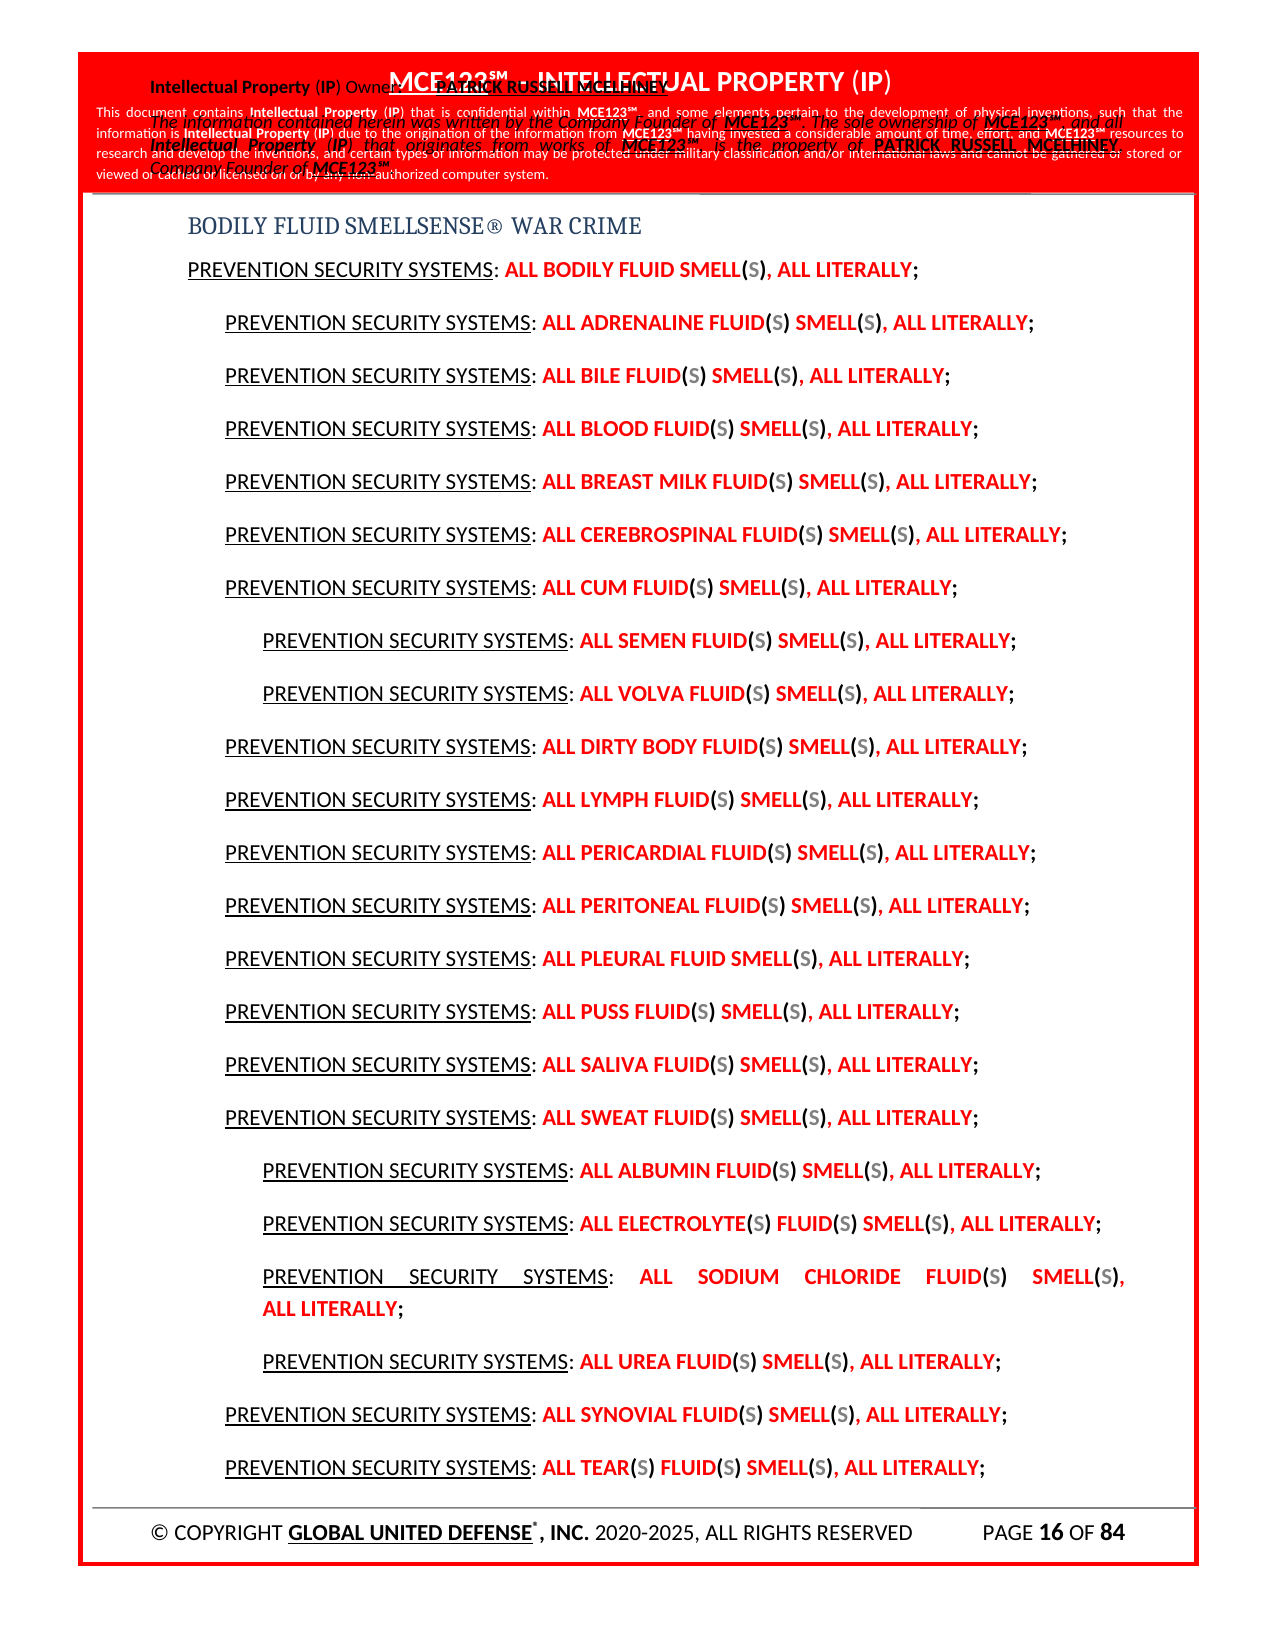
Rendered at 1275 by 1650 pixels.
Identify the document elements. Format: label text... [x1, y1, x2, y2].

text PREVENTION SECURITY SYSTEMS: ALL BILE FLUID(S) SMELL(S), ALL LITERALLY; [225, 361, 1125, 389]
text PREVENTION SECURITY SYSTEMS: ALL SWEAT FLUID(S) SMELL(S), ALL LITERALLY; [225, 1103, 1125, 1131]
text PREVENTION SECURITY SYSTEMS: ALL PUSS FLUID(S) SMELL(S), ALL LITERALLY; [225, 997, 1125, 1025]
text PREVENTION SECURITY SYSTEMS: ALL CUM FLUID(S) SMELL(S), ALL LITERALLY; [225, 573, 1125, 601]
text PREVENTION SECURITY SYSTEMS: ALL ALBUMIN FLUID(S) SMELL(S), ALL LITERALLY; [262, 1156, 1125, 1184]
text PREVENTION SECURITY SYSTEMS: ALL PERITONEAL FLUID(S) SMELL(S), ALL LITERALLY; [225, 891, 1125, 919]
text PREVENTION SECURITY SYSTEMS: ALL BLOOD FLUID(S) SMELL(S), ALL LITERALLY; [225, 414, 1125, 442]
text PREVENTION SECURITY SYSTEMS: ALL ADRENALINE FLUID(S) SMELL(S), ALL LITERALLY; [225, 308, 1125, 336]
text PREVENTION SECURITY SYSTEMS: ALL BREAST MILK FLUID(S) SMELL(S), ALL LITERALLY; [225, 467, 1125, 495]
text PREVENTION SECURITY SYSTEMS: ALL LYMPH FLUID(S) SMELL(S), ALL LITERALLY; [225, 785, 1125, 813]
text PREVENTION SECURITY SYSTEMS: ALL SALIVA FLUID(S) SMELL(S), ALL LITERALLY; [225, 1050, 1125, 1078]
text PREVENTION SECURITY SYSTEMS: ALL VOLVA FLUID(S) SMELL(S), ALL LITERALLY; [262, 679, 1125, 707]
text PREVENTION SECURITY SYSTEMS: ALL PLEURAL FLUID SMELL(S), ALL LITERALLY; [225, 944, 1125, 972]
subtitle BODILY FLUID SMELLSENSE® WAR CRIME [187, 212, 1125, 240]
text PREVENTION SECURITY SYSTEMS: ALL DIRTY BODY FLUID(S) SMELL(S), ALL LITERALLY; [225, 732, 1125, 760]
text PREVENTION SECURITY SYSTEMS: ALL CEREBROSPINAL FLUID(S) SMELL(S), ALL LITERALLY; [225, 520, 1125, 548]
text PREVENTION SECURITY SYSTEMS: ALL SODIUM CHLORIDE FLUID(S) SMELL(S), ALL LITERALLY; [262, 1262, 1125, 1322]
text PREVENTION SECURITY SYSTEMS: ALL BODILY FLUID SMELL(S), ALL LITERALLY; [187, 255, 1125, 283]
text PREVENTION SECURITY SYSTEMS: ALL SYNOVIAL FLUID(S) SMELL(S), ALL LITERALLY; [225, 1400, 1125, 1428]
text PREVENTION SECURITY SYSTEMS: ALL TEAR(S) FLUID(S) SMELL(S), ALL LITERALLY; [225, 1453, 1125, 1481]
text PREVENTION SECURITY SYSTEMS: ALL SEMEN FLUID(S) SMELL(S), ALL LITERALLY; [262, 626, 1125, 654]
text PREVENTION SECURITY SYSTEMS: ALL PERICARDIAL FLUID(S) SMELL(S), ALL LITERALLY; [225, 838, 1125, 866]
text PREVENTION SECURITY SYSTEMS: ALL ELECTROLYTE(S) FLUID(S) SMELL(S), ALL LITERALLY; [262, 1209, 1125, 1237]
text PREVENTION SECURITY SYSTEMS: ALL UREA FLUID(S) SMELL(S), ALL LITERALLY; [262, 1347, 1125, 1375]
